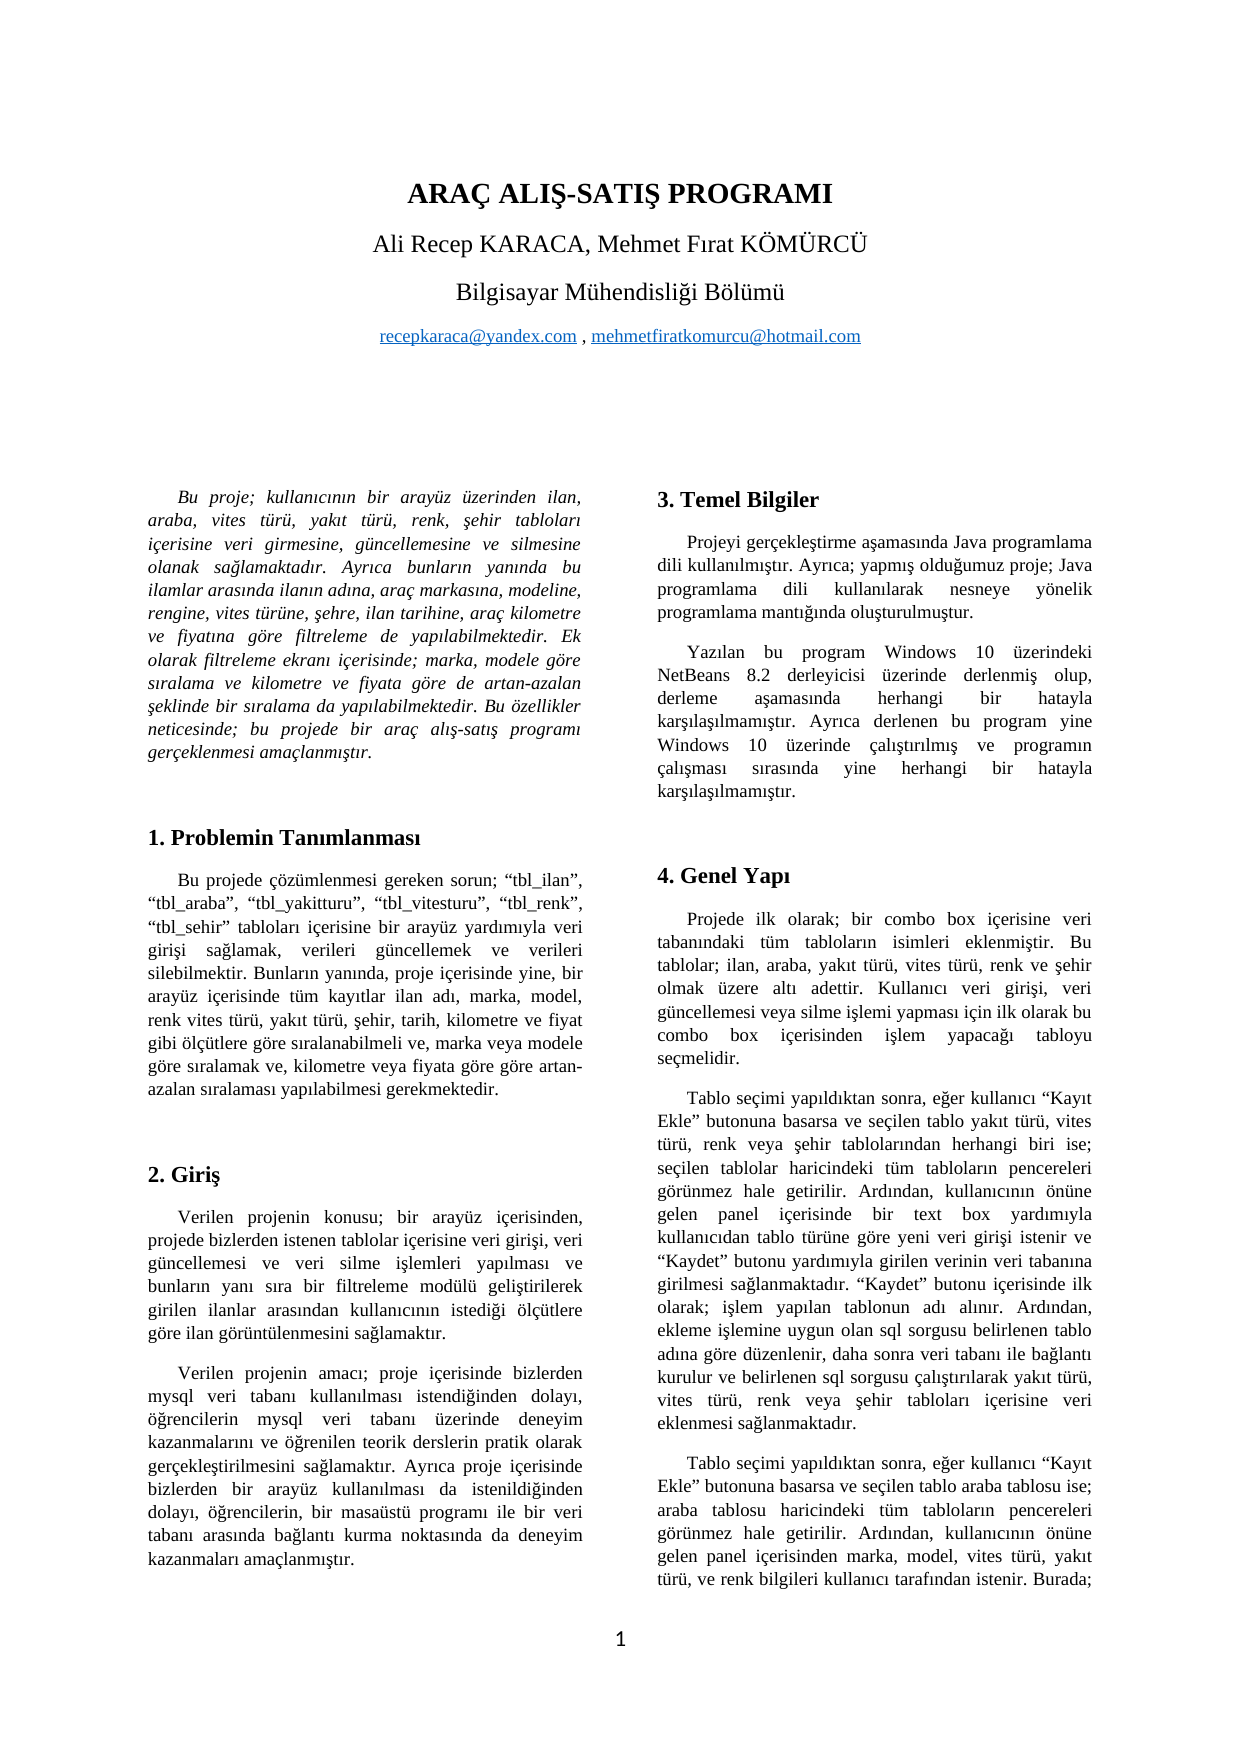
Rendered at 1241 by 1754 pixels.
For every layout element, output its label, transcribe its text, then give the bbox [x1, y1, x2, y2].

text 1. Problemin Tanımlanması [148, 824, 583, 850]
text 3. Temel Bilgiler [657, 486, 1093, 512]
text Bu projede çözümlenmesi gereken sorun; “tbl_ilan”, “tbl_araba”, “tbl_yakitturu”, “tbl_vitesturu”, “tbl_renk”, “tbl_sehir” tabloları içerisine bir arayüz yardımıyla veri girişi sağlamak, verileri güncellemek ve verileri silebilmektir. Bunların yanında, proje içerisinde yine, bir arayüz içerisinde tüm kayıtlar ilan adı, marka, model, renk vites türü, yakıt türü, şehir, tarih, kilometre ve fiyat gibi ölçütlere göre sıralanabilmeli ve, marka veya modele göre sıralamak ve, kilometre veya fiyata göre göre artan-azalan sıralaması yapılabilmesi gerekmektedir. [148, 869, 583, 1100]
text Projede ilk olarak; bir combo box içerisine veri tabanındaki tüm tabloların isimleri eklenmiştir. Bu tablolar; ilan, araba, yakıt türü, vites türü, renk ve şehir olmak üzere altı adettir. Kullanıcı veri girişi, veri güncellemesi veya silme işlemi yapması için ilk olarak bu combo box içerisinden işlem yapacağı tabloyu seçmelidir. [657, 908, 1093, 1068]
text recepkaraca@yandex.com , mehmetfiratkomurcu@hotmail.com [148, 324, 1093, 346]
text Verilen projenin amacı; proje içerisinde bizlerden mysql veri tabanı kullanılması istendiğinden dolayı, öğrencilerin mysql veri tabanı üzerinde deneyim kazanmalarını ve öğrenilen teorik derslerin pratik olarak gerçekleştirilmesini sağlamaktır. Ayrıca proje içerisinde bizlerden bir arayüz kullanılması da istenildiğinden dolayı, öğrencilerin, bir masaüstü programı ile bir veri tabanı arasında bağlantı kurma noktasında da deneyim kazanmaları amaçlanmıştır. [148, 1362, 583, 1569]
text Projeyi gerçekleştirme aşamasında Java programlama dili kullanılmıştır. Ayrıca; yapmış olduğumuz proje; Java programlama dili kullanılarak nesneye yönelik programlama mantığında oluşturulmuştur. [657, 531, 1093, 622]
text Bilgisayar Mühendisliği Bölümü [148, 277, 1093, 306]
text Verilen projenin konusu; bir arayüz içerisinden, projede bizlerden istenen tablolar içerisine veri girişi, veri güncellemesi ve veri silme işlemleri yapılması ve bunların yanı sıra bir filtreleme modülü geliştirilerek girilen ilanlar arasından kullanıcının istediği ölçütlere göre ilan görüntülenmesini sağlamaktır. [148, 1206, 583, 1343]
text ARAÇ ALIŞ-SATIŞ PROGRAMI [148, 176, 1093, 210]
text Bu proje; kullanıcının bir arayüz üzerinden ilan, araba, vites türü, yakıt türü, renk, şehir tabloları içerisine veri girmesine, güncellemesine ve silmesine olanak sağlamaktadır. Ayrıca bunların yanında bu ilamlar arasında ilanın adına, araç markasına, modeline, rengine, vites türüne, şehre, ilan tarihine, araç kilometre ve fiyatına göre filtreleme de yapılabilmektedir. Ek olarak filtreleme ekranı içerisinde; marka, modele göre sıralama ve kilometre ve fiyata göre de artan-azalan şeklinde bir sıralama da yapılabilmektedir. Bu özellikler neticesinde; bu projede bir araç alış-satış programı gerçeklenmesi amaçlanmıştır. [148, 486, 583, 763]
text Tablo seçimi yapıldıktan sonra, eğer kullanıcı “Kayıt Ekle” butonuna basarsa ve seçilen tablo yakıt türü, vites türü, renk veya şehir tablolarından herhangi biri ise; seçilen tablolar haricindeki tüm tabloların pencereleri görünmez hale getirilir. Ardından, kullanıcının önüne gelen panel içerisinde bir text box yardımıyla kullanıcıdan tablo türüne göre yeni veri girişi istenir ve “Kaydet” butonu yardımıyla girilen verinin veri tabanına girilmesi sağlanmaktadır. “Kaydet” butonu içerisinde ilk olarak; işlem yapılan tablonun adı alınır. Ardından, ekleme işlemine uygun olan sql sorgusu belirlenen tablo adına göre düzenlenir, daha sonra veri tabanı ile bağlantı kurulur ve belirlenen sql sorgusu çalıştırılarak yakıt türü, vites türü, renk veya şehir tabloları içerisine veri eklenmesi sağlanmaktadır. [657, 1087, 1093, 1434]
text Yazılan bu program Windows 10 üzerindeki NetBeans 8.2 derleyicisi üzerinde derlenmiş olup, derleme aşamasında herhangi bir hatayla karşılaşılmamıştır. Ayrıca derlenen bu program yine Windows 10 üzerinde çalıştırılmış ve programın çalışması sırasında yine herhangi bir hatayla karşılaşılmamıştır. [657, 641, 1093, 802]
text Ali Recep KARACA, Mehmet Fırat KÖMÜRCÜ [148, 229, 1093, 258]
text 2. Giriş [148, 1161, 583, 1187]
text 4. Genel Yapı [657, 862, 1093, 889]
